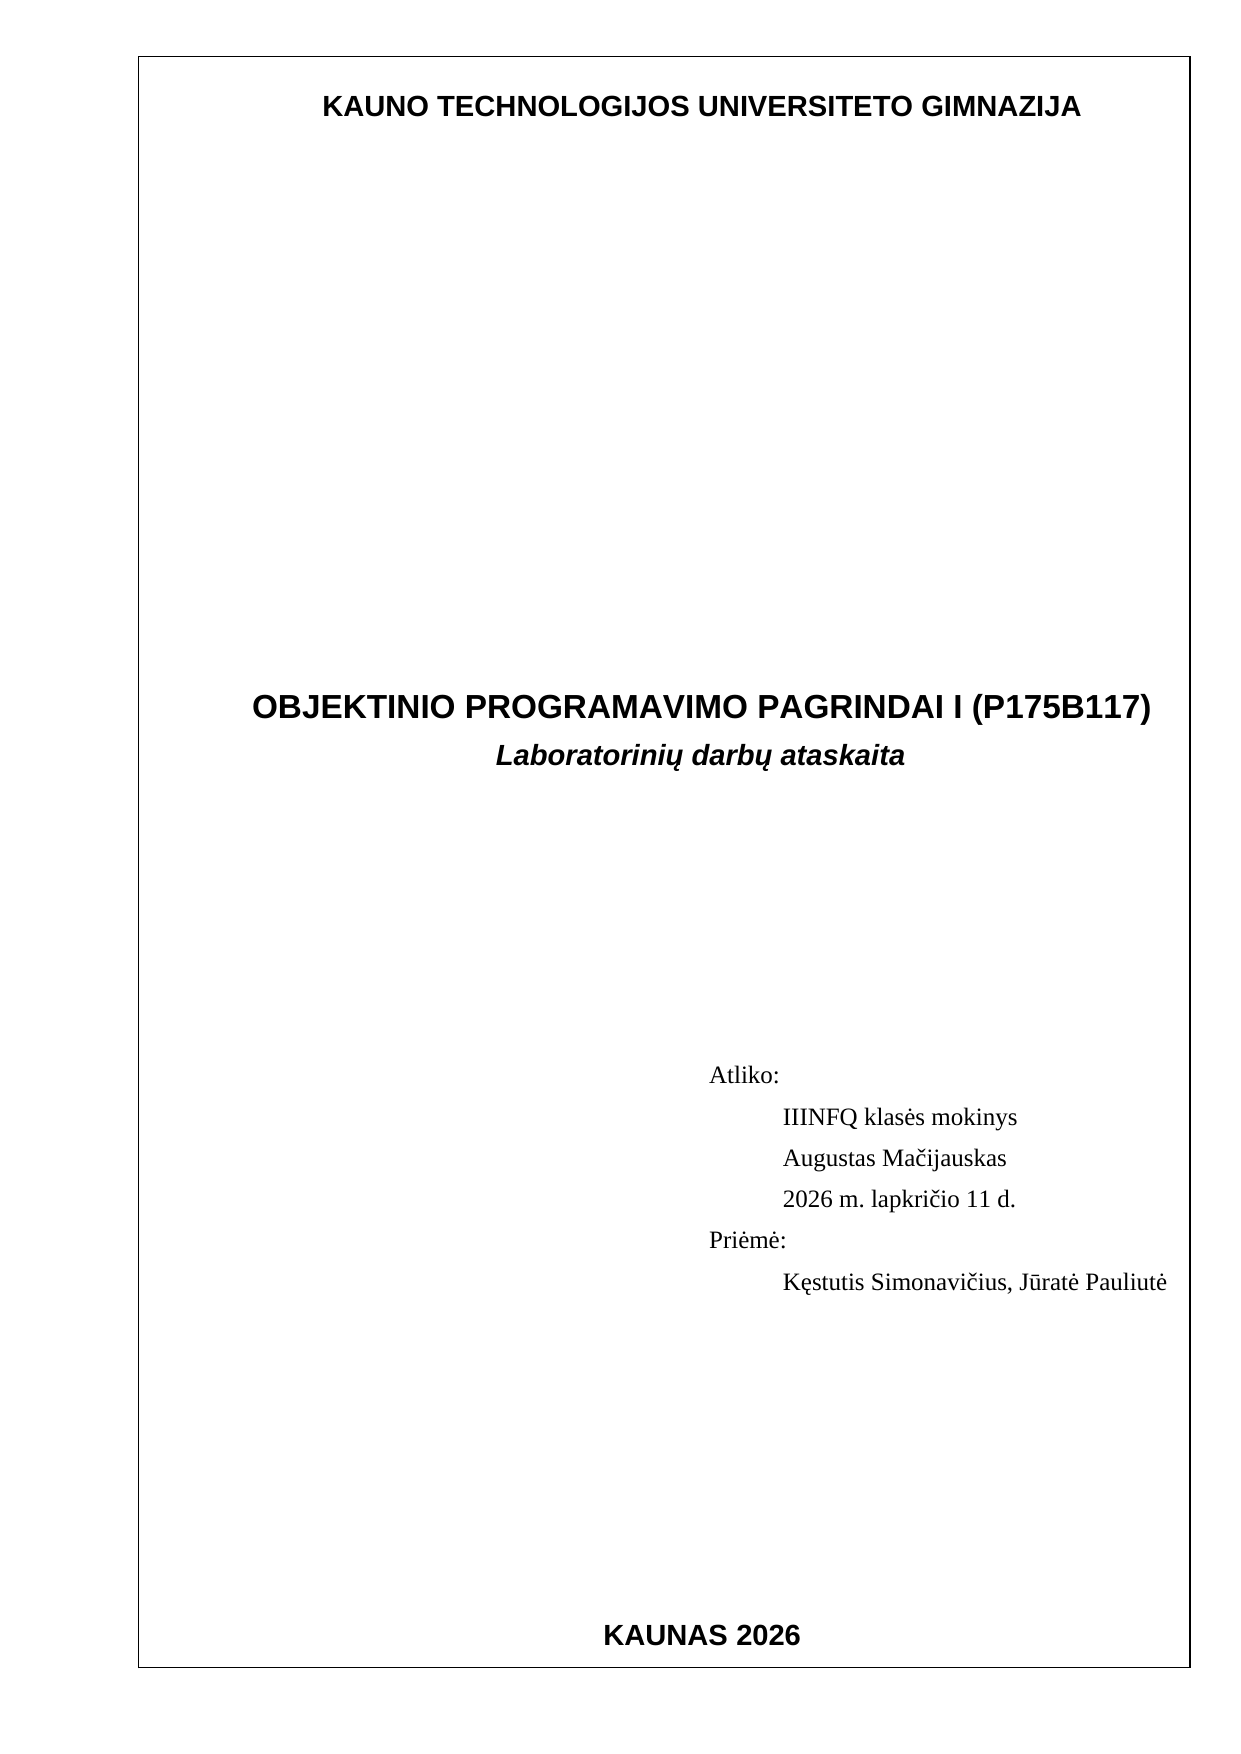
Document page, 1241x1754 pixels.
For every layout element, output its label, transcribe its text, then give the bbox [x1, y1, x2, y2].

text KAUNO TECHNOLOGIJOS UNIVERSITETO GIMNAZIJA [148, 89, 1181, 122]
text Atliko: [709, 1060, 1181, 1089]
text Augustas Mačijauskas [709, 1143, 1181, 1172]
text Priėmė: [709, 1225, 1181, 1254]
text IIINFQ klasės mokinys [709, 1102, 1181, 1130]
text Kęstutis Simonavičius, Jūratė Pauliutė [709, 1267, 1181, 1295]
text KAUNAS 2018 [148, 1618, 1181, 1651]
text Laboratorinių darbų ataskaita [148, 738, 1181, 772]
text OBJEKTINIO PROGRAMAVIMO PAGRINDAI I (P175B117) [148, 687, 1181, 726]
text 2018 m. vasario 7 d. [709, 1184, 1181, 1213]
